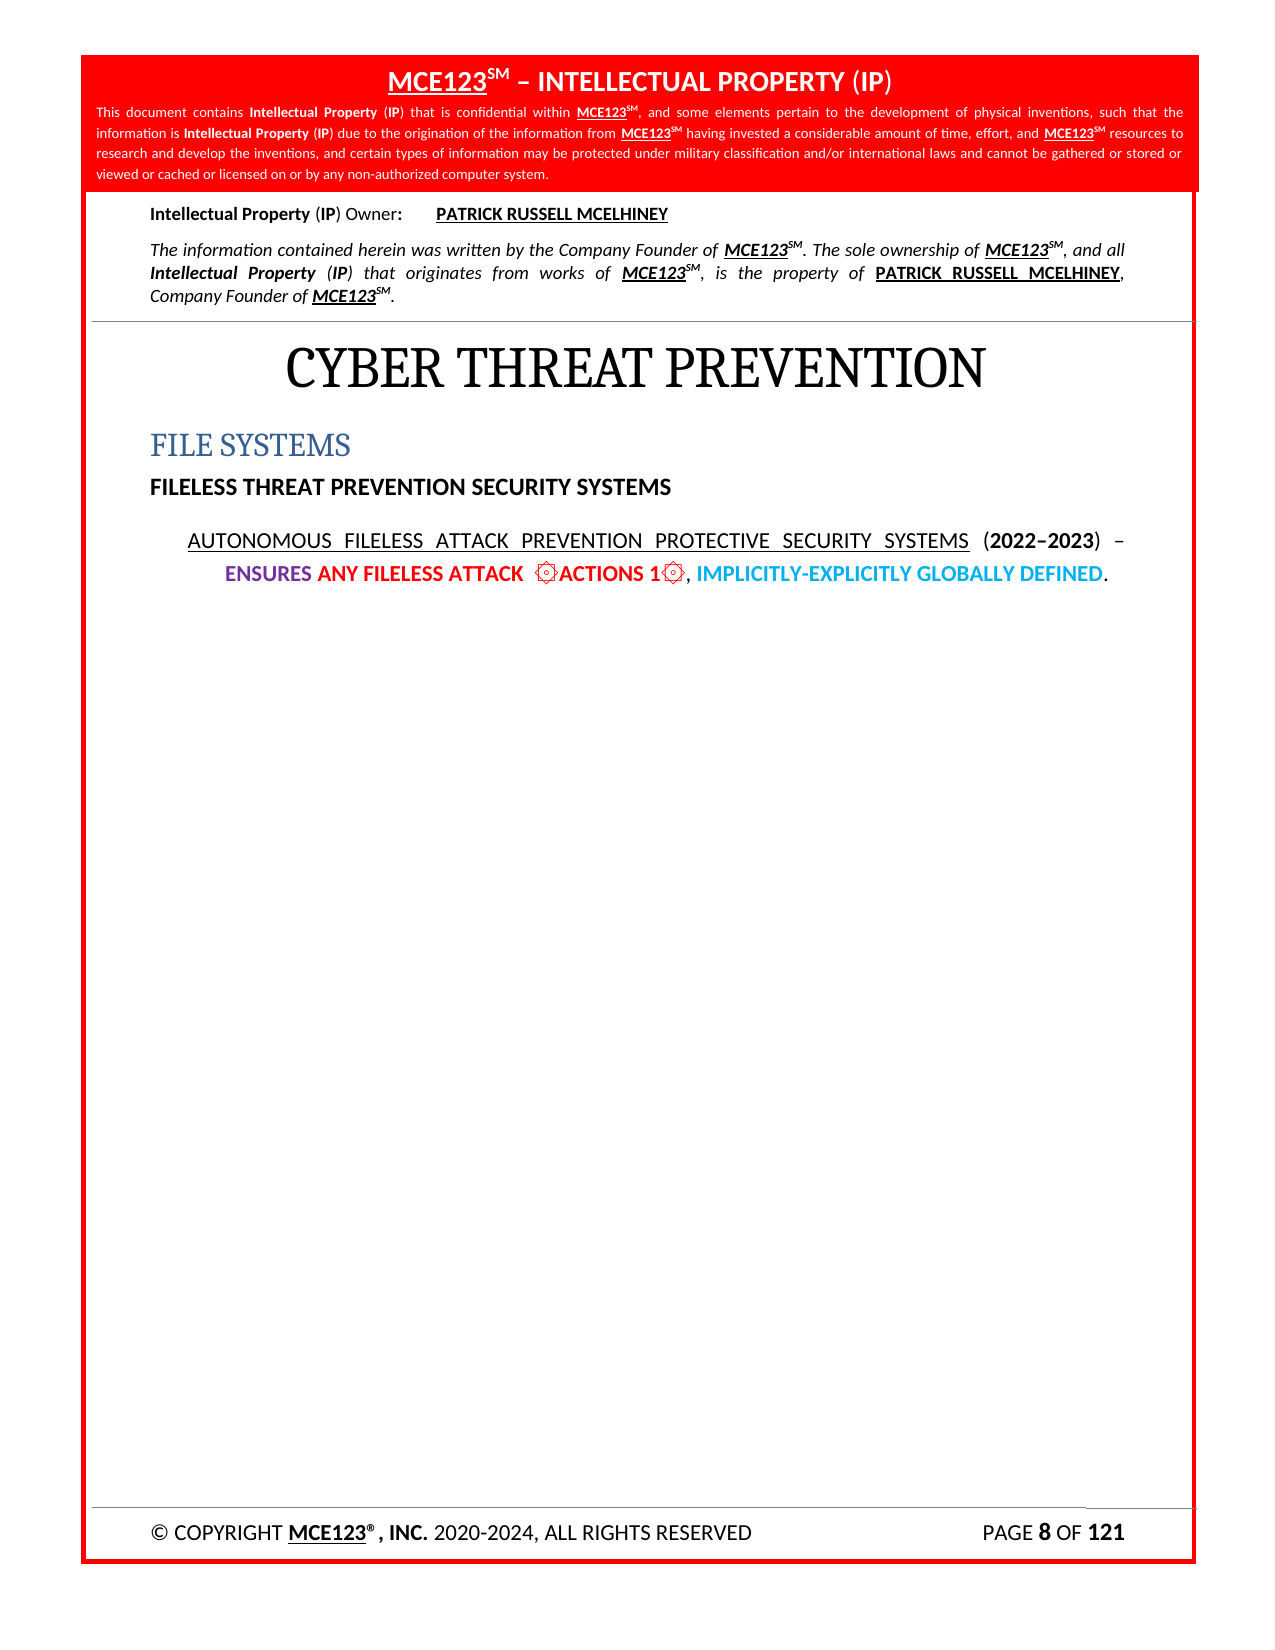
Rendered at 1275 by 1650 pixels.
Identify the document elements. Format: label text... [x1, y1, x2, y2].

text AUTONOMOUS FILELESS ATTACK PREVENTION PROTECTIVE SECURITY SYSTEMS (2022–2023) – ENSURES ANY FILELESS ATTACK ۞ACTIONS 1۞, IMPLICITLY-EXPLICITLY GLOBALLY DEFINED. [187, 527, 1125, 587]
title CYBER THREAT PREVENTION [150, 335, 1125, 402]
text FILELESS THREAT PREVENTION SECURITY SYSTEMS [150, 471, 1125, 501]
subtitle FILE SYSTEMS [150, 427, 1125, 465]
